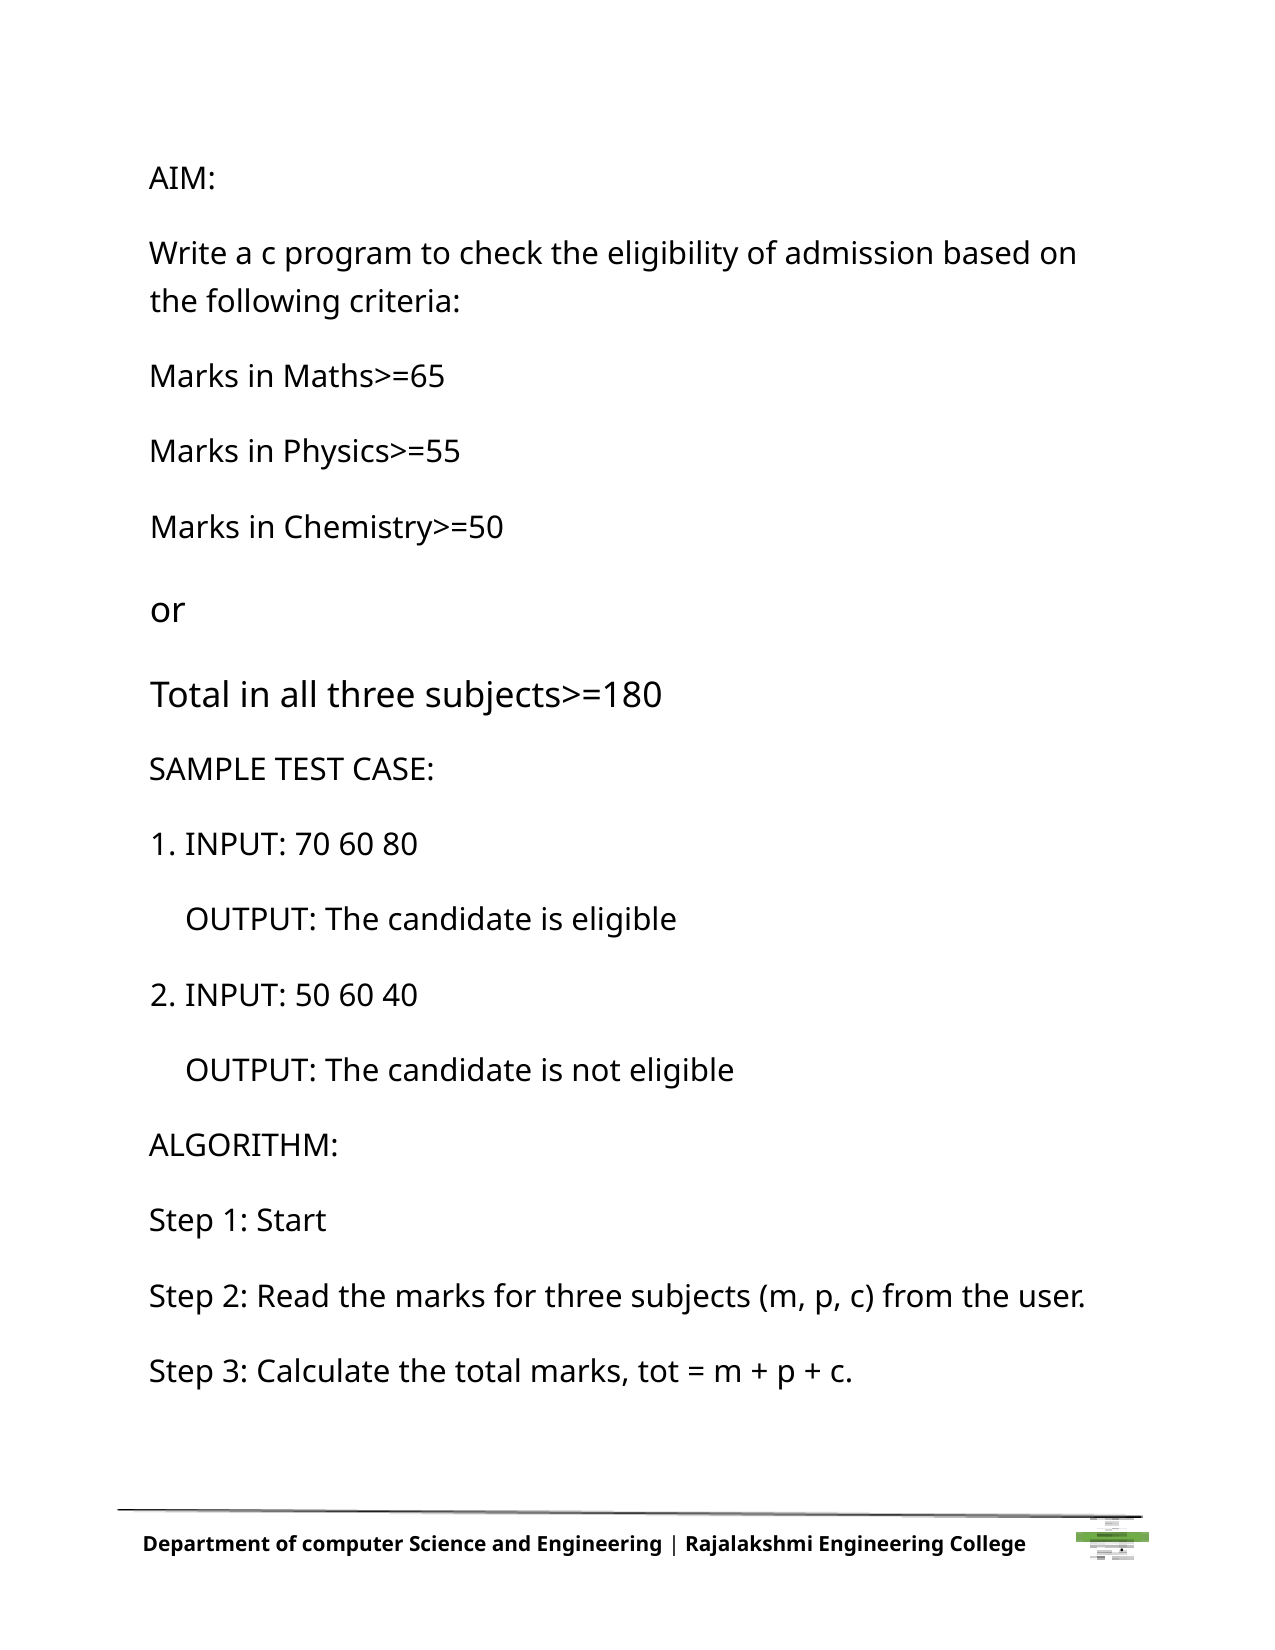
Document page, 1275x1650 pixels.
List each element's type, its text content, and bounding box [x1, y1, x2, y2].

text ALGORITHM: [148, 1123, 1124, 1166]
text Total in all three subjects>=180 [150, 669, 1124, 718]
list INPUT: 50 60 40 [150, 972, 1124, 1015]
text Marks in Maths>=65 [148, 354, 1124, 397]
text Step 3: Calculate the total marks, tot = m + p + c. [148, 1349, 1124, 1392]
text AIM: [148, 156, 1124, 198]
text OUTPUT: The candidate is eligible [185, 897, 1124, 940]
text Step 2: Read the marks for three subjects (m, p, c) from the user. [148, 1274, 1124, 1316]
text Marks in Physics>=55 Marks in Chemistry>=50 or [148, 429, 548, 632]
text Step 1: Start [148, 1198, 1124, 1241]
text SAMPLE TEST CASE: [148, 747, 1124, 789]
text Write a c program to check the eligibility of admission based on the following criteria: [148, 231, 1124, 321]
list INPUT: 70 60 80 [150, 822, 1124, 864]
picture [117, 1509, 1149, 1560]
text OUTPUT: The candidate is not eligible [185, 1048, 1124, 1090]
